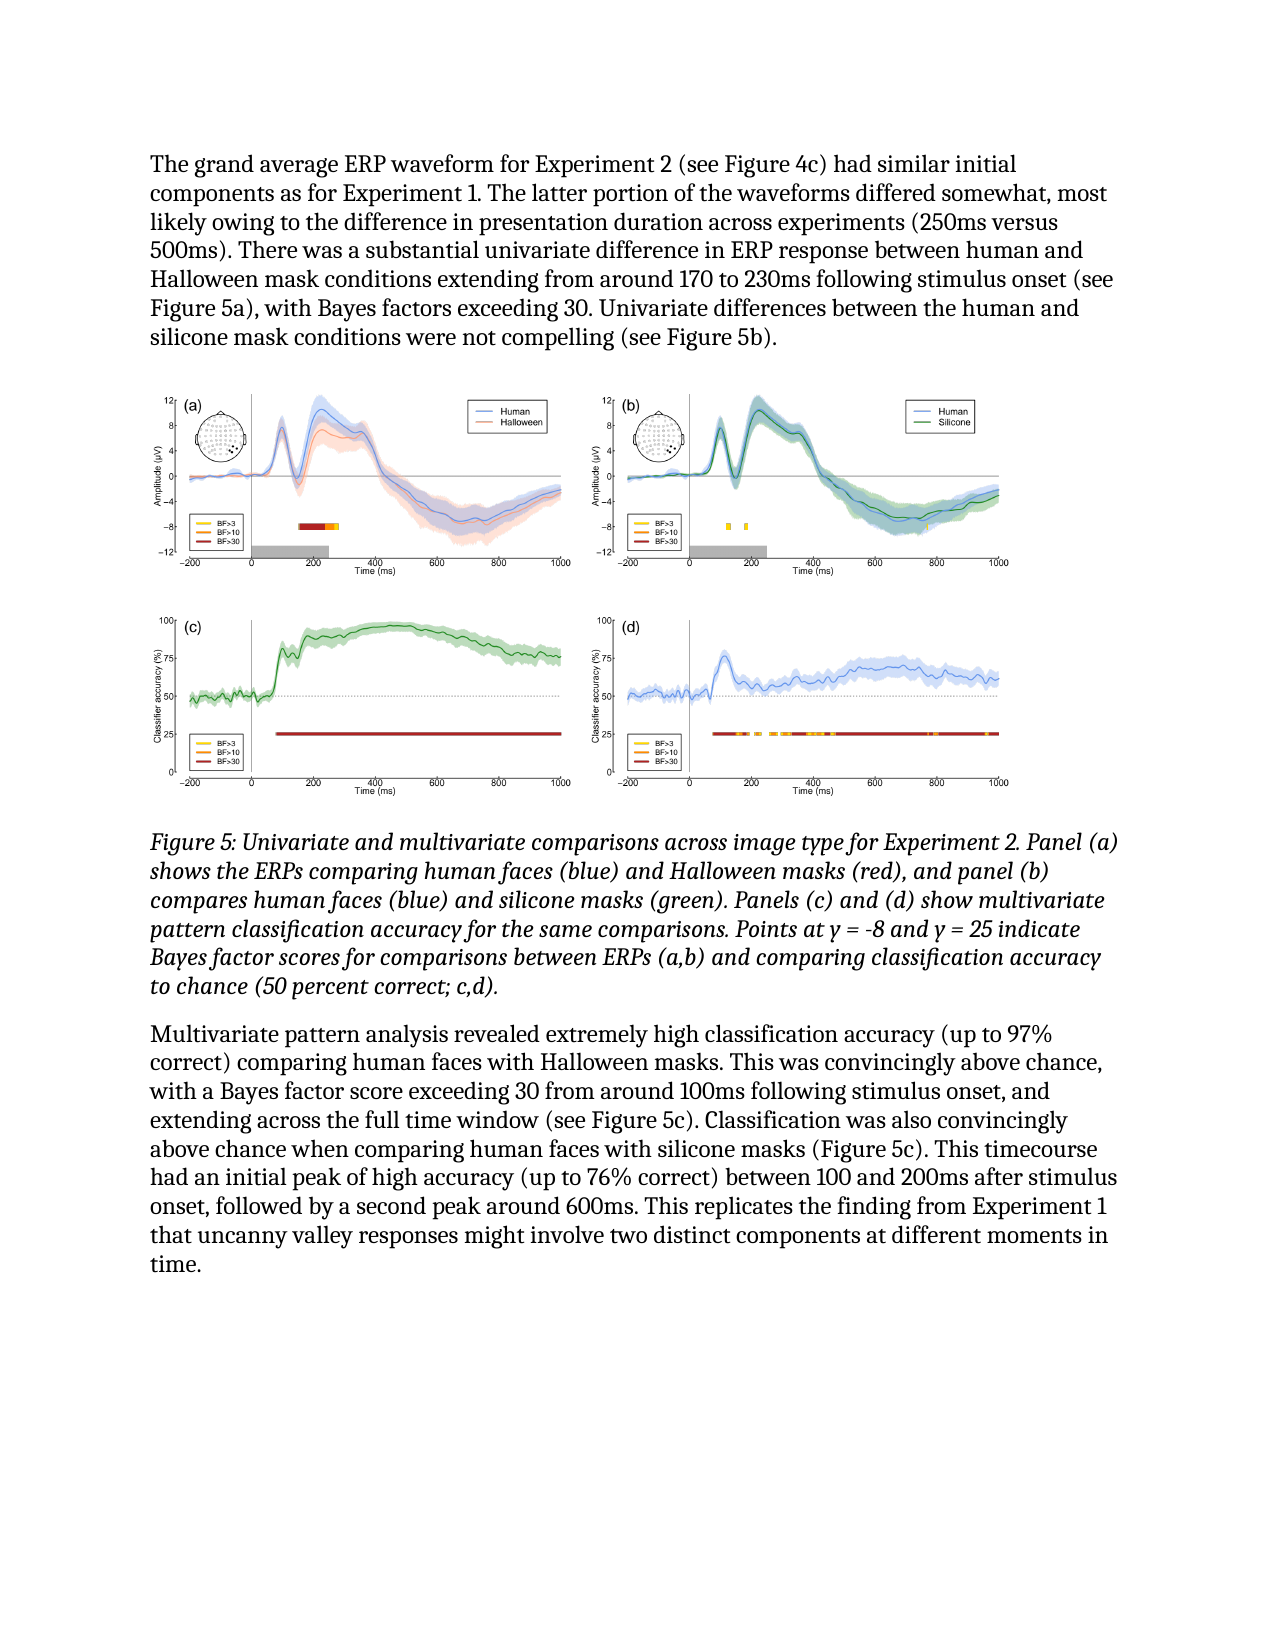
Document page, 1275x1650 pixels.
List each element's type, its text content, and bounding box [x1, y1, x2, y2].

text The grand average ERP waveform for Experiment 2 (see Figure 4c) had similar initial components as for Experiment 1. The latter portion of the waveforms differed somewhat, most likely owing to the difference in presentation duration across experiments (250ms versus 500ms). There was a substantial univariate difference in ERP response between human and Halloween mask conditions extending from around 170 to 230ms following stimulus onset (see Figure 5a), with Bayes factors exceeding 30. Univariate differences between the human and silicone mask conditions were not compelling (see Figure 5b). [150, 150, 1125, 351]
text Multivariate pattern analysis revealed extremely high classification accuracy (up to 97% correct) comparing human faces with Halloween masks. This was convincingly above chance, with a Bayes factor score exceeding 30 from around 100ms following stimulus onset, and extending across the full time window (see Figure 5c). Classification was also convincingly above chance when comparing human faces with silicone masks (Figure 5c). This timecourse had an initial peak of high accuracy (up to 76% correct) between 100 and 200ms after stimulus onset, followed by a second peak around 600ms. This replicates the finding from Experiment 1 that uncanny valley responses might involve two distinct components at different moments in time. [150, 1019, 1125, 1278]
text Figure 5: Univariate and multivariate comparisons across image type for Experiment 2. Panel (a) shows the ERPs comparing human faces (blue) and Halloween masks (red), and panel (b) compares human faces (blue) and silicone masks (green). Panels (c) and (d) show multivariate pattern classification accuracy for the same comparisons. Points at y = -8 and y = 25 indicate Bayes factor scores for comparisons between ERPs (a,b) and comparing classification accuracy to chance (50 percent correct; c,d). [150, 828, 1125, 1001]
